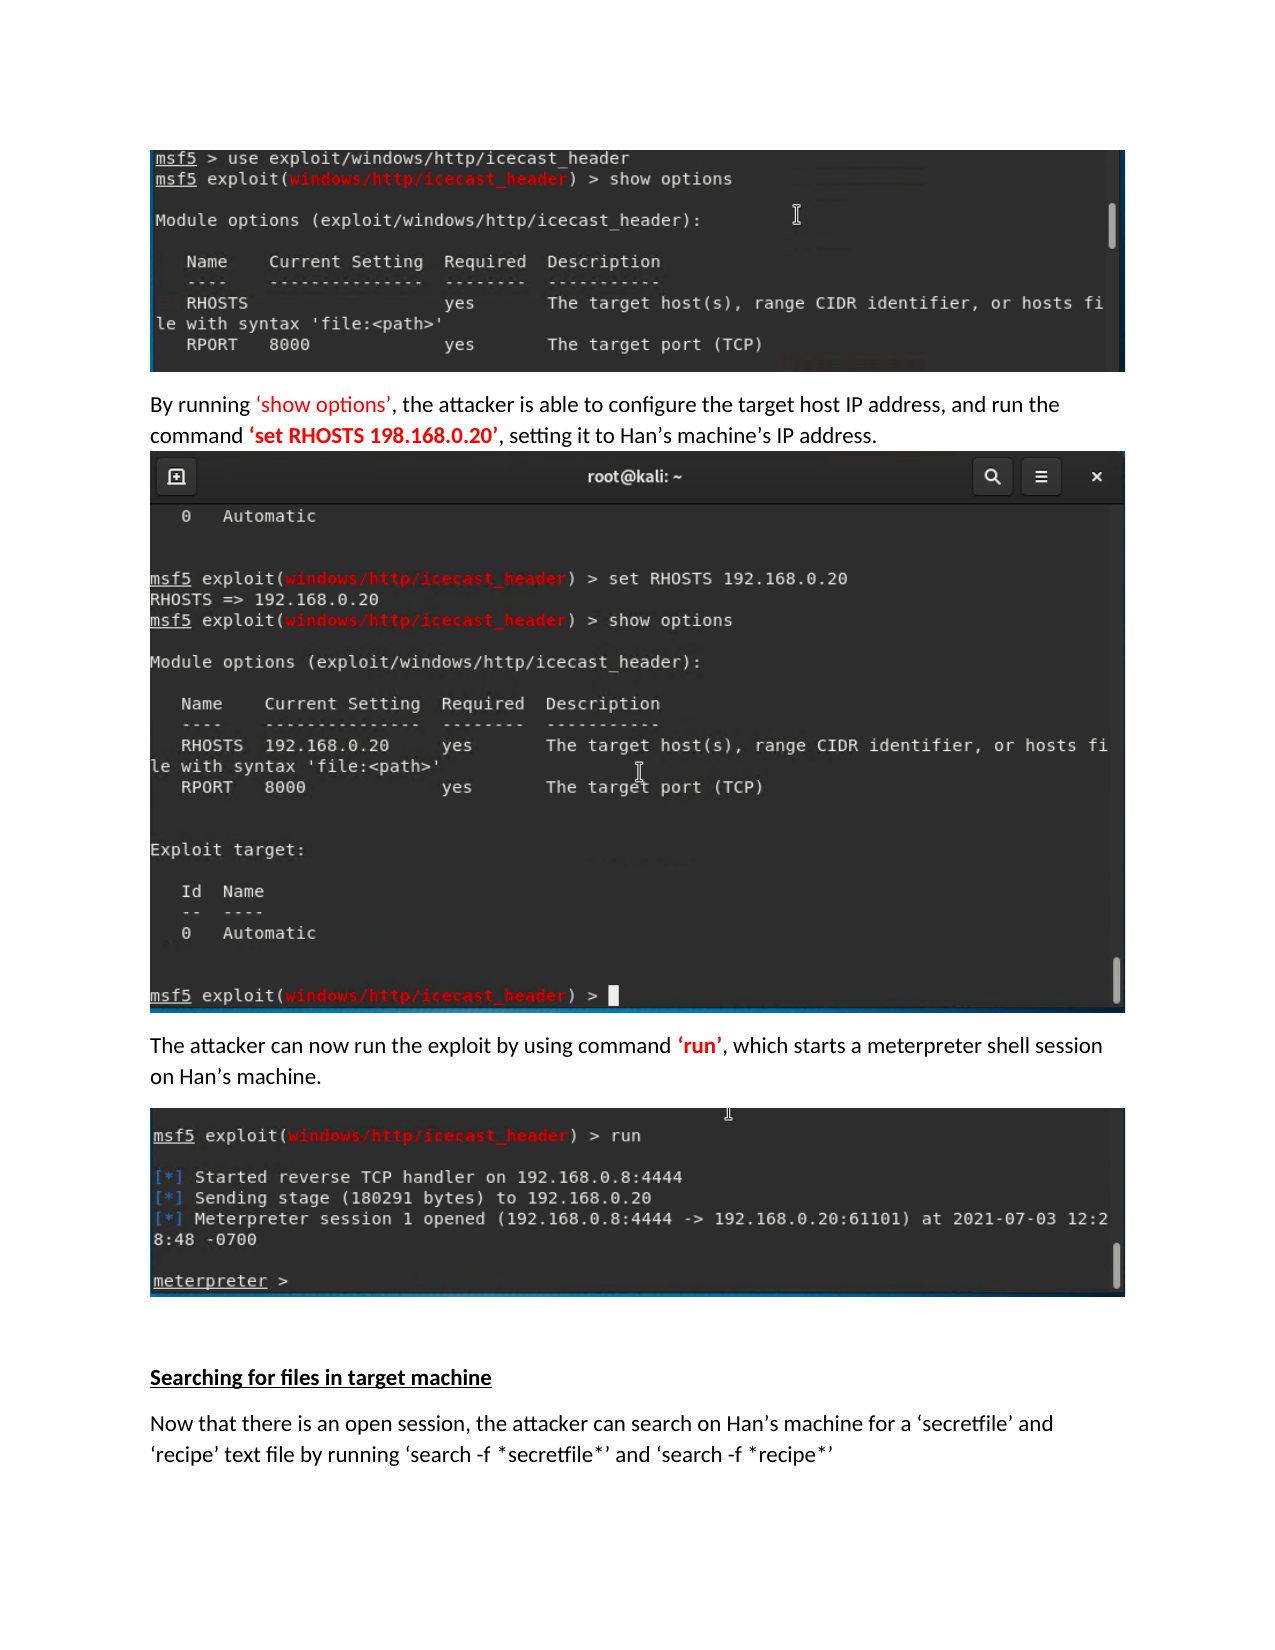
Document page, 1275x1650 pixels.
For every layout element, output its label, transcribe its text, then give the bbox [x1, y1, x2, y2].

text The attacker can now run the exploit by using command ‘run’, which starts a meterpreter shell session on Han’s machine. [150, 1032, 1125, 1090]
text Now that there is an open session, the attacker can search on Han’s machine for a ‘secretfile’ and ‘recipe’ text file by running ‘search -f *secretfile*’ and ‘search -f *recipe*’ [150, 1409, 1125, 1468]
picture [150, 150, 1125, 372]
text Searching for files in target machine [150, 1363, 1125, 1391]
picture [150, 1108, 1125, 1297]
text By running ‘show options’, the attacker is able to configure the target host IP address, and run the command ‘set RHOSTS 198.168.0.20’, setting it to Han’s machine’s IP address. [150, 391, 1125, 451]
picture [150, 451, 1125, 1013]
